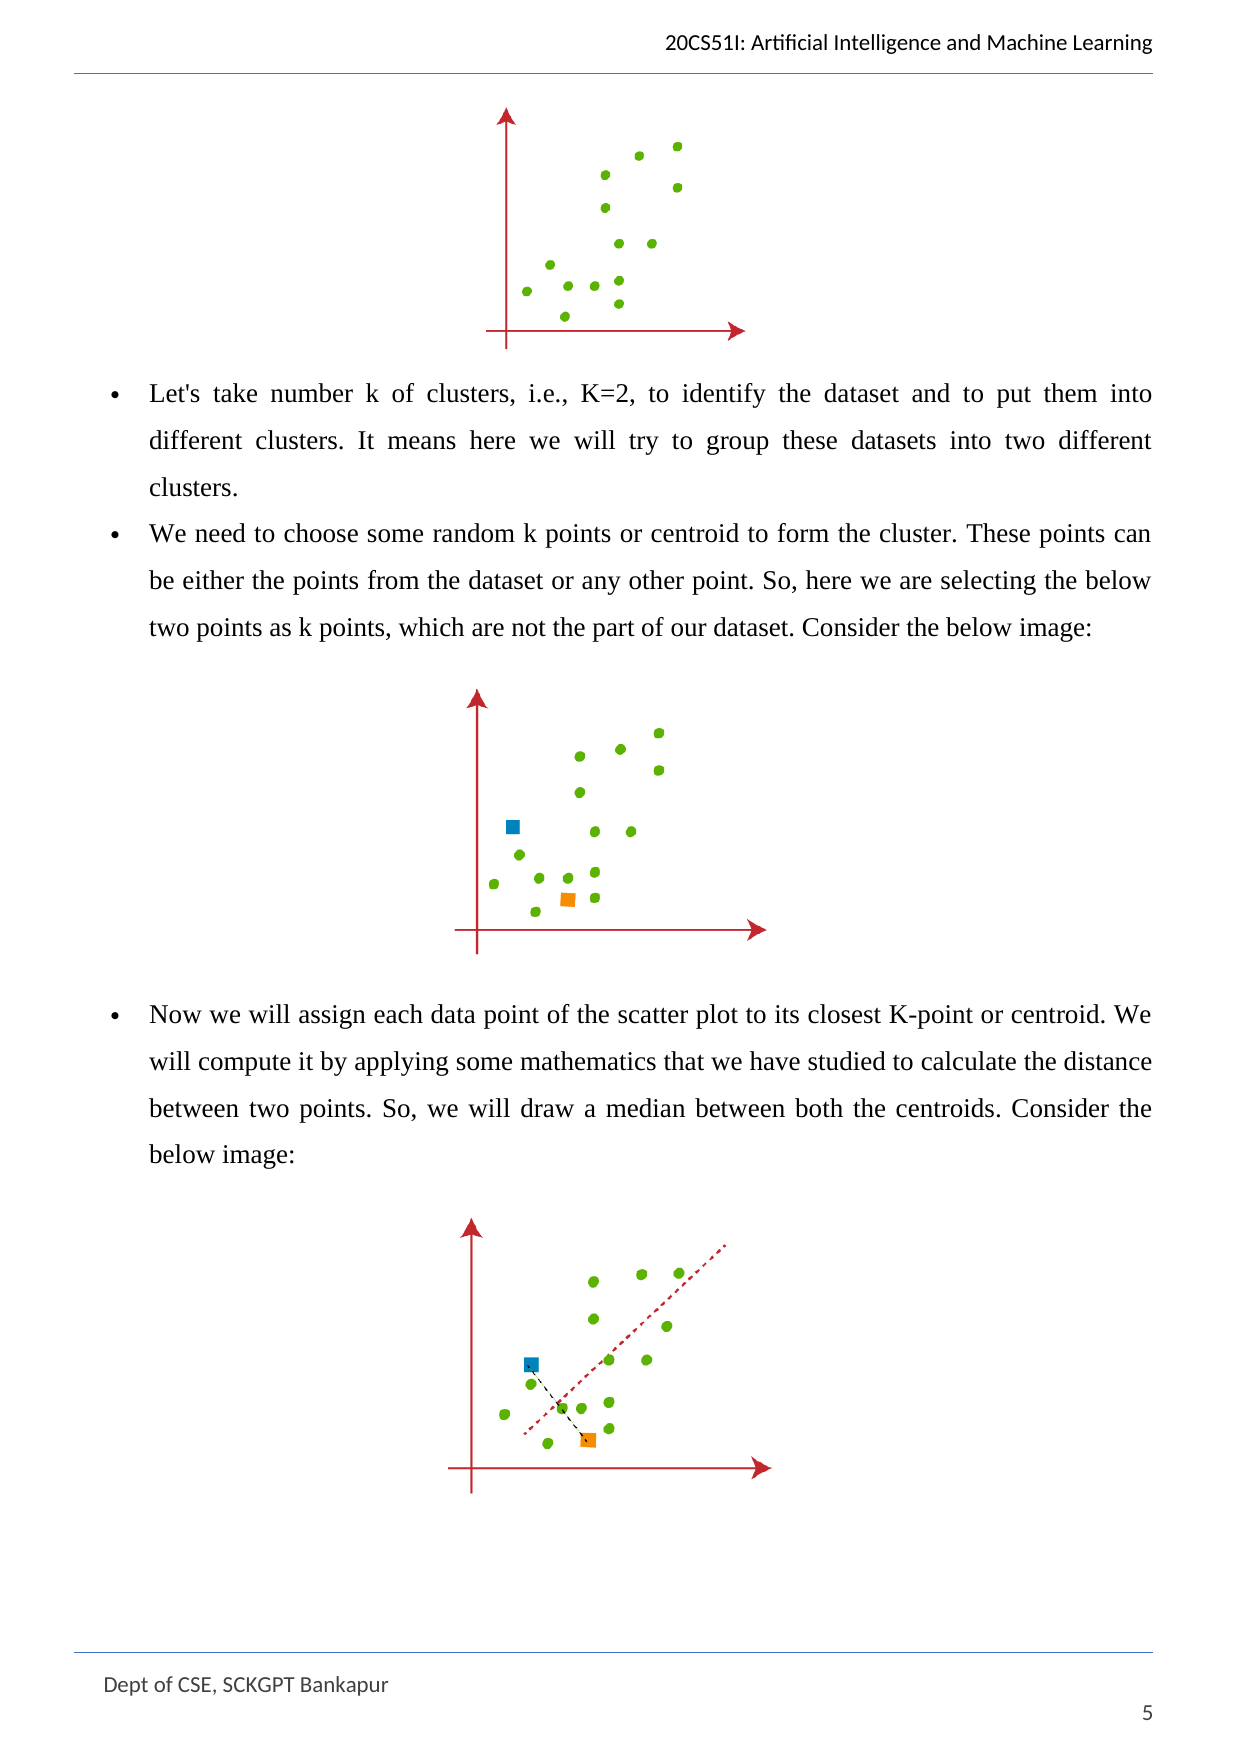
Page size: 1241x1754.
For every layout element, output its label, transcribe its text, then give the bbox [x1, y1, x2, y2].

picture [442, 1185, 785, 1525]
list We need to choose some random k points or centroid to form the cluster. These points can be either the points from the dataset or any other point. So, here we are selecting the below two points as k points, which are not the part of our dataset. Consider the below image: [111, 517, 1153, 642]
picture [448, 657, 779, 985]
list Now we will assign each data point of the scatter plot to its closest K-point or centroid. We will compute it by applying some mathematics that we have studied to calculate the distance between two points. So, we will draw a median between both the centroids. Consider the below image: [111, 998, 1153, 1169]
list Let's take number k of clusters, i.e., K=2, to identify the dataset and to put them into different clusters. It means here we will try to group these datasets into two different clusters. [111, 377, 1153, 502]
picture [476, 101, 751, 364]
